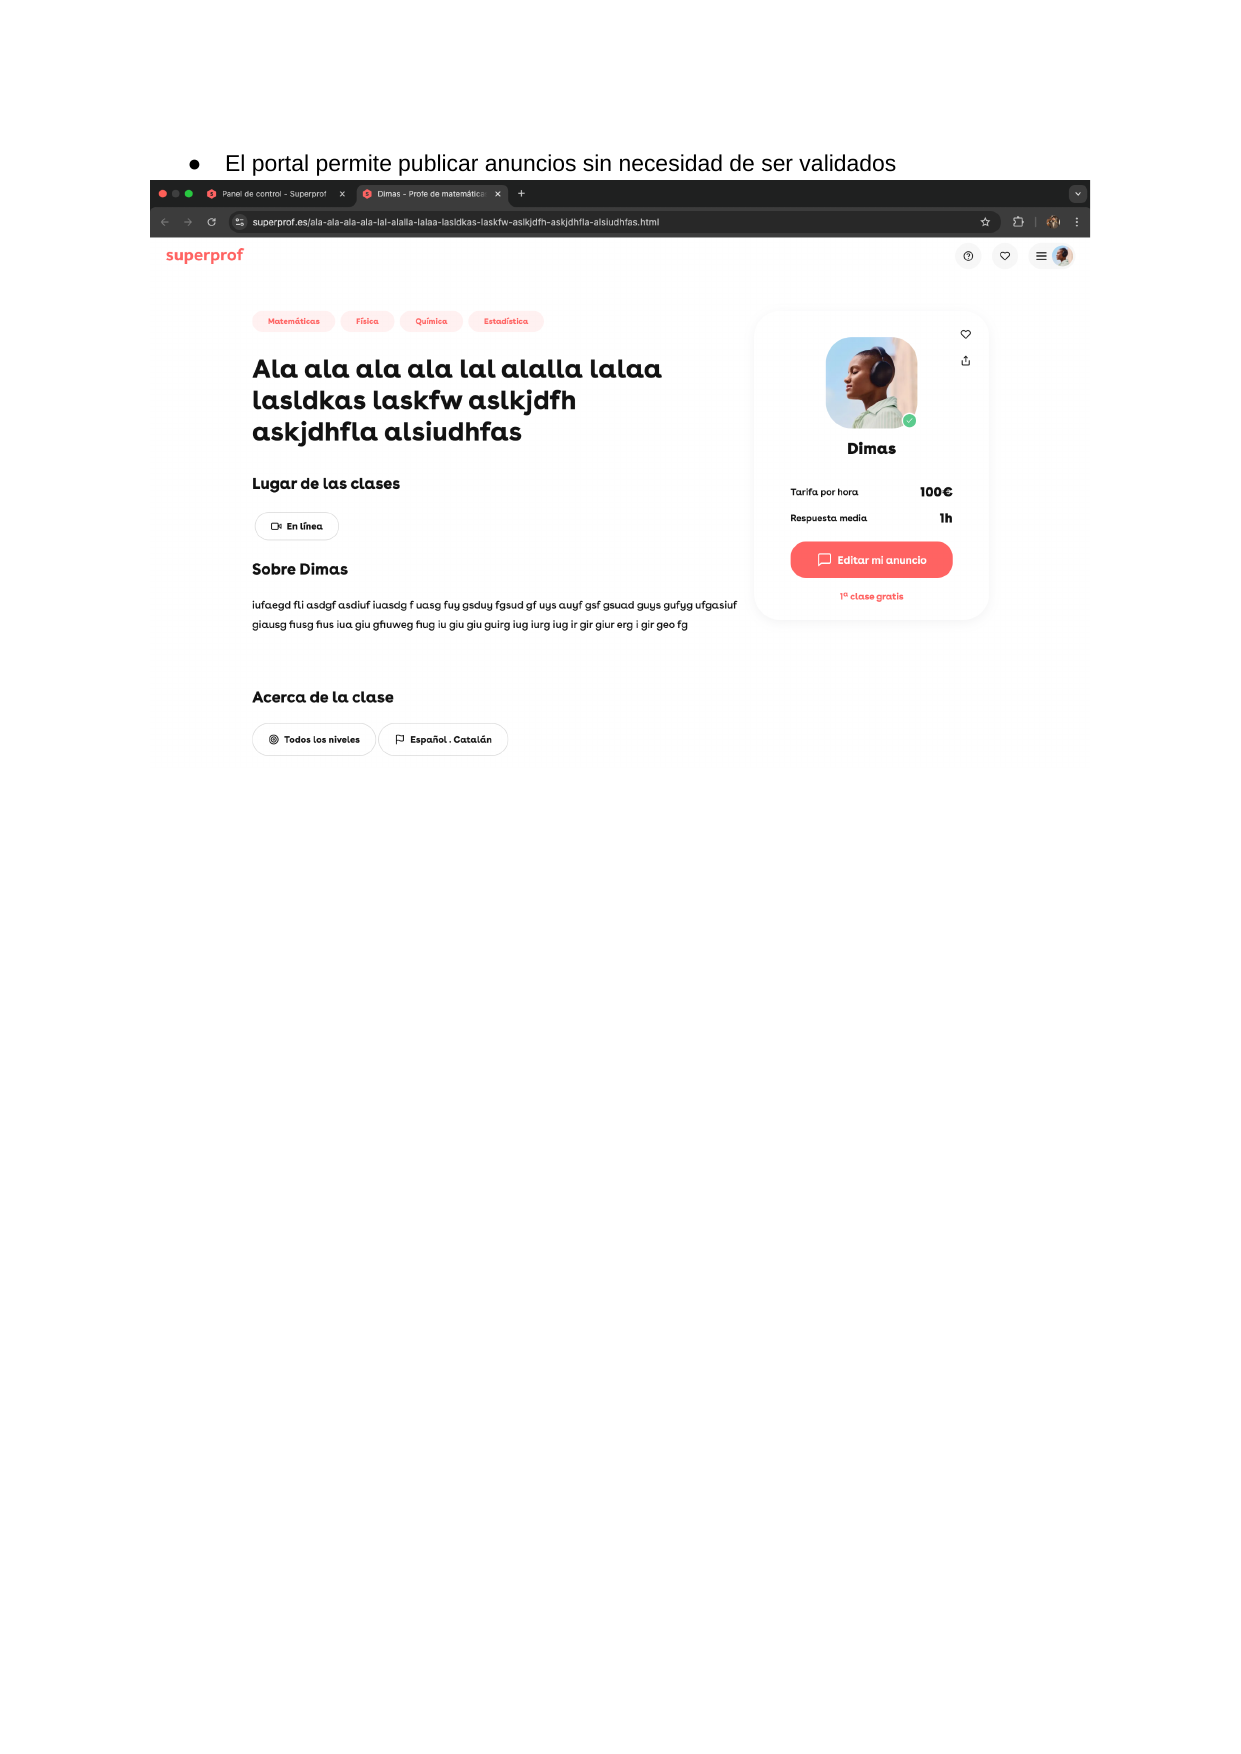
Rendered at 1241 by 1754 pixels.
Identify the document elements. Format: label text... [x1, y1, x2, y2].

list El portal permite publicar anuncios sin necesidad de ser validados [187, 150, 1090, 176]
picture [150, 180, 1091, 768]
